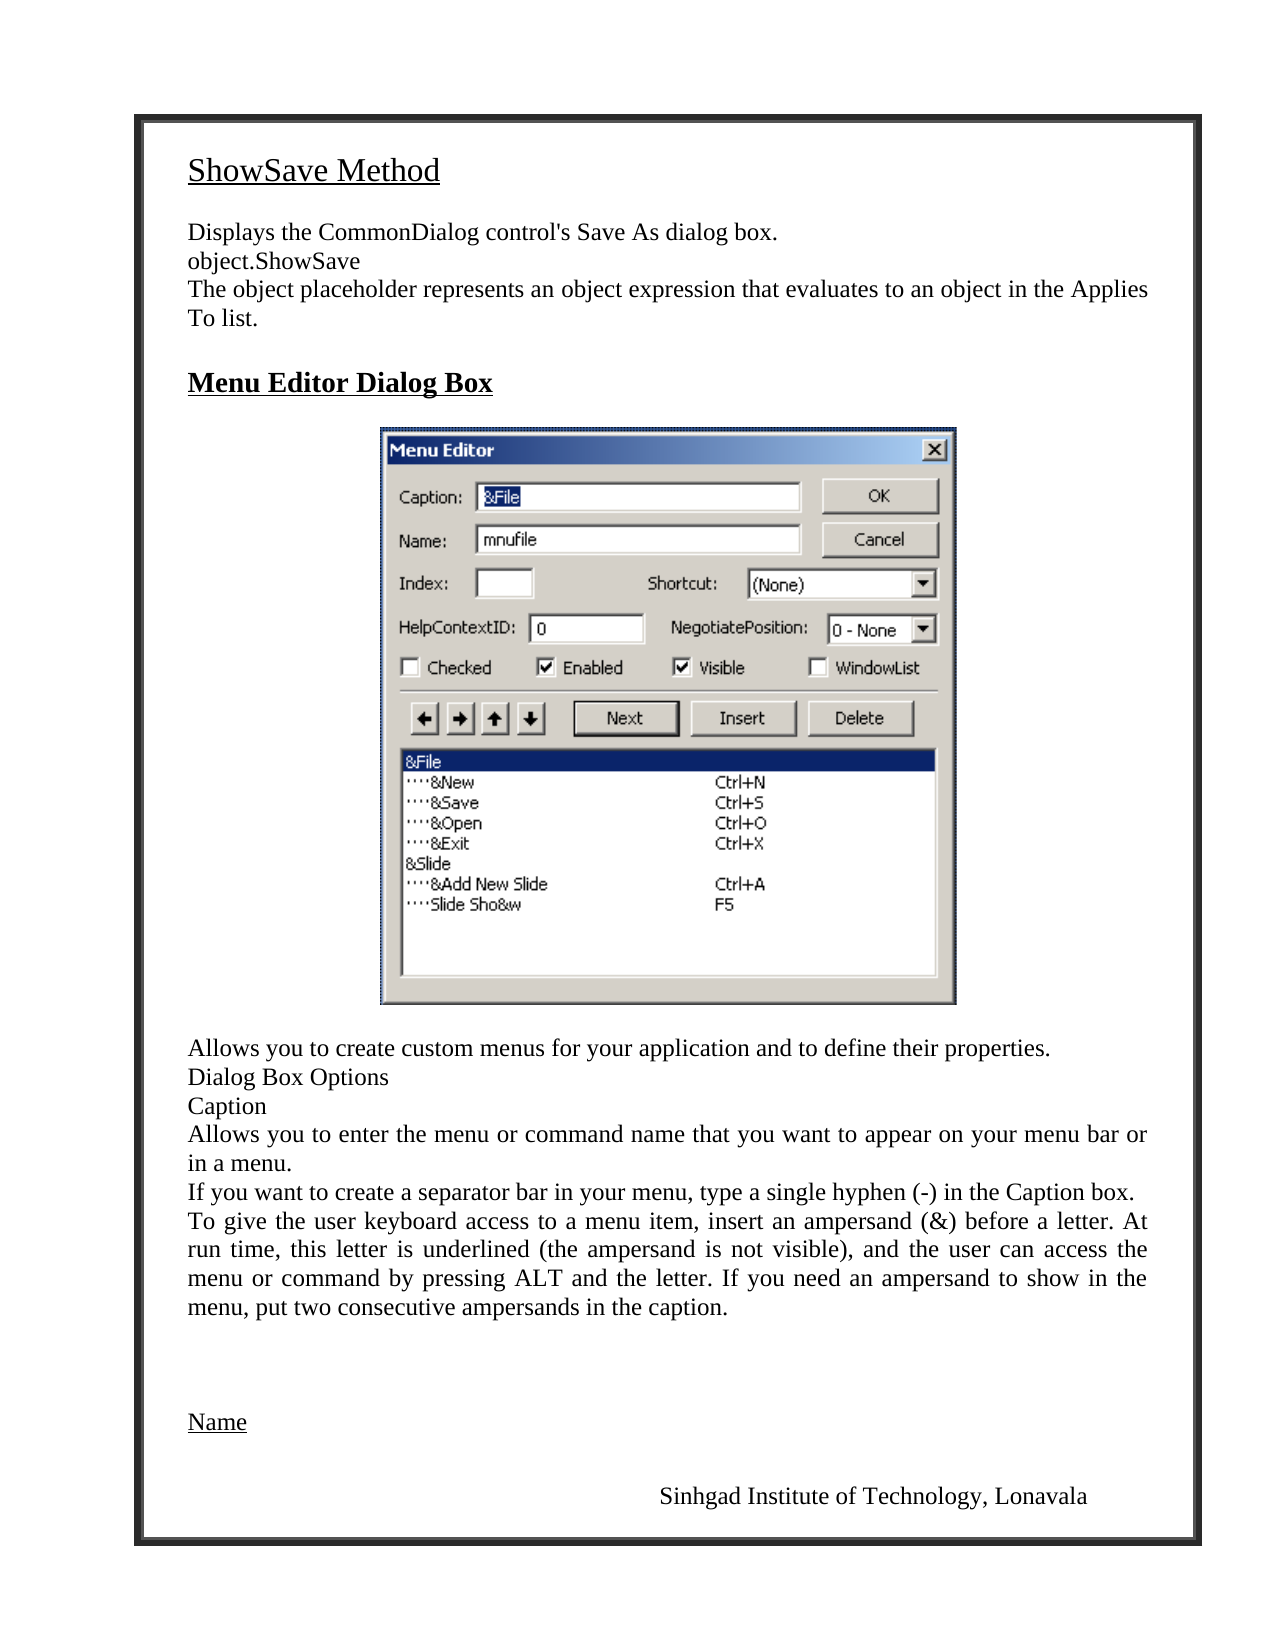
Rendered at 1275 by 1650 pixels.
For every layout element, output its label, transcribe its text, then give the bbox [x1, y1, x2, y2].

text Name [187, 1407, 1149, 1436]
text Allows you to enter the menu or command name that you want to appear on your menu bar or in a menu. [187, 1119, 1149, 1177]
text object.ShowSave [187, 246, 1149, 274]
text ShowSave Method [187, 150, 1149, 188]
picture [380, 427, 957, 1005]
text Allows you to create custom menus for your application and to define their properties. [187, 1033, 1149, 1062]
text Dialog Box Options [187, 1062, 1149, 1091]
text Displays the CommonDialog control's Save As dialog box. [187, 217, 1149, 246]
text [187, 274, 1149, 332]
text If you want to create a separator bar in your menu, type a single hyphen (-) in the Caption box. [187, 1177, 1149, 1206]
subtitle Menu Editor Dialog Box [187, 366, 1149, 399]
text Caption [187, 1091, 1149, 1119]
text To give the user keyboard access to a menu item, insert an ampersand (&) before a letter. At run time, this letter is underlined (the ampersand is not visible), and the user can access the menu or command by pressing ALT and the letter. If you need an ampersand to show in the menu, put two consecutive ampersands in the caption. [187, 1206, 1149, 1321]
